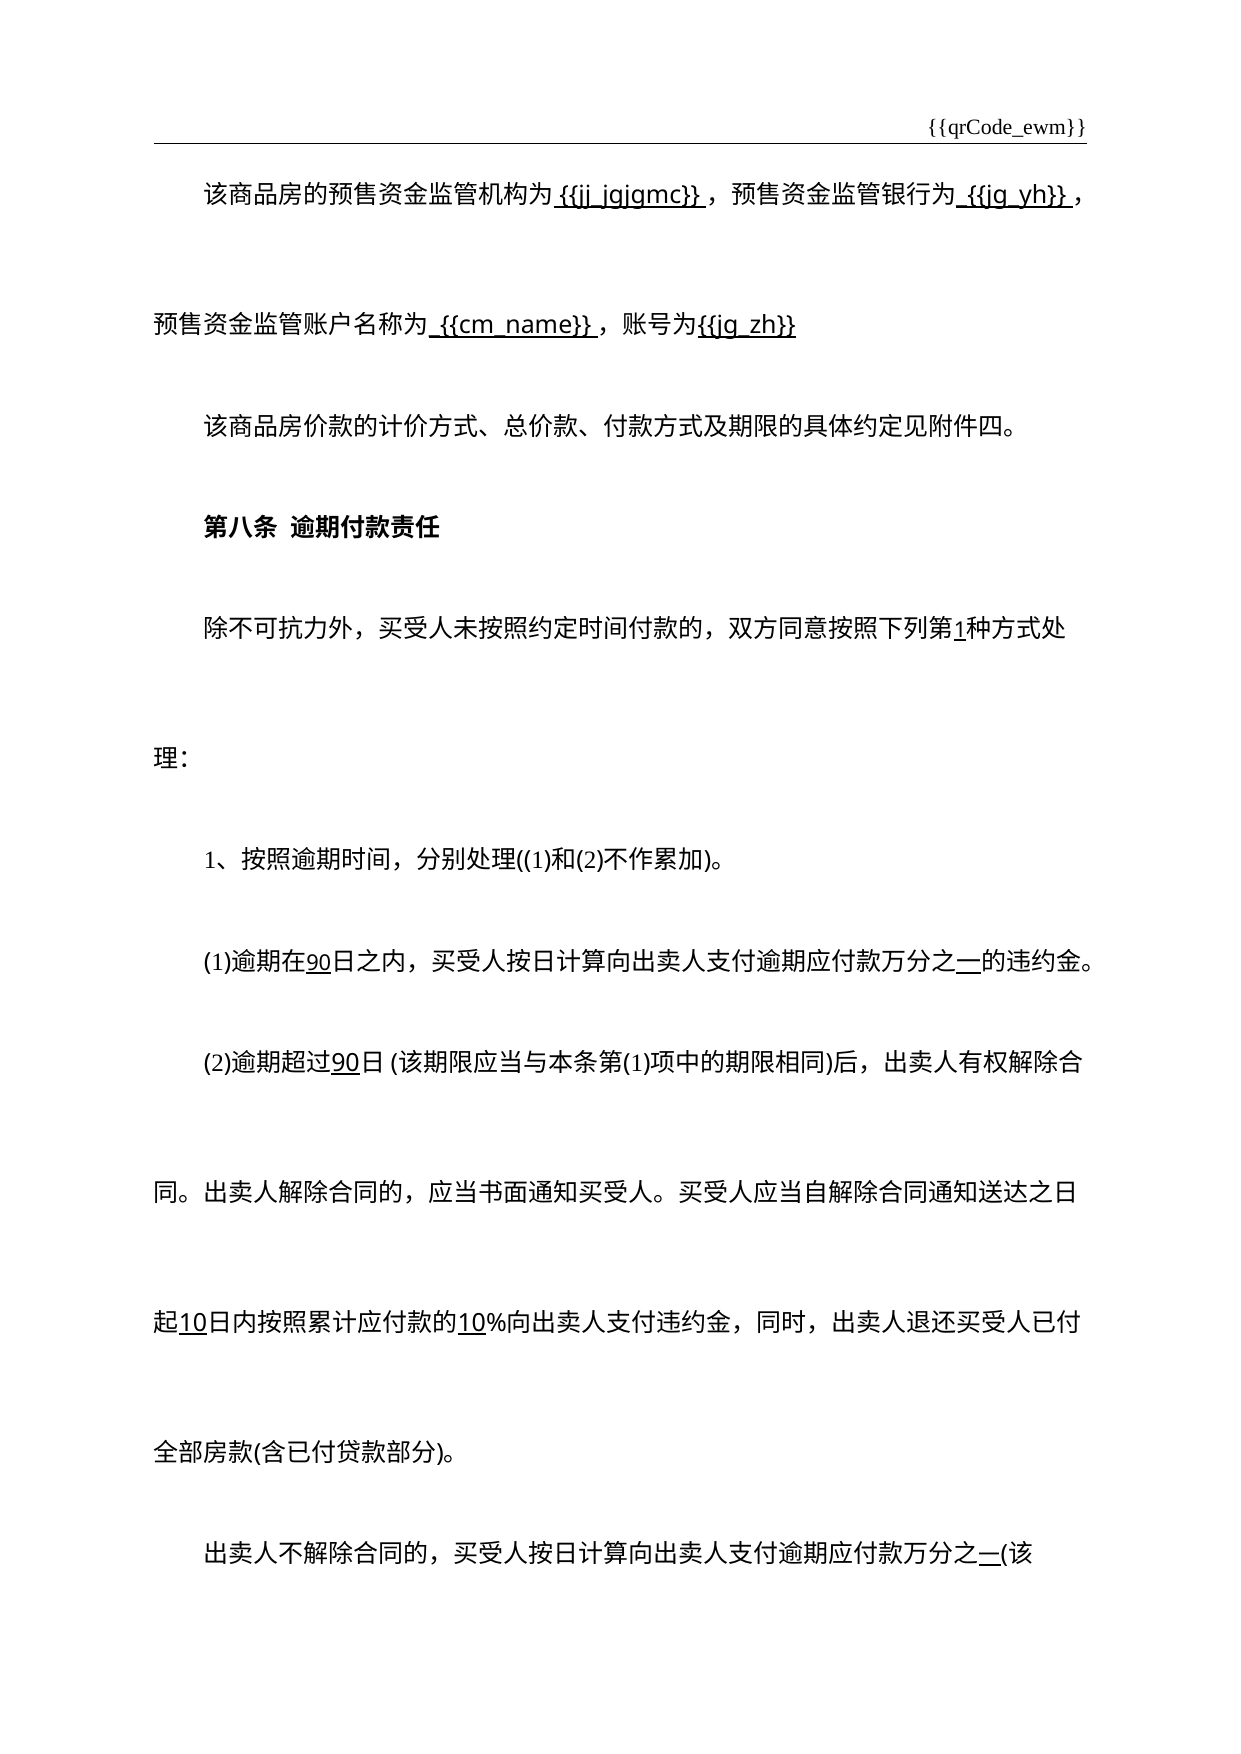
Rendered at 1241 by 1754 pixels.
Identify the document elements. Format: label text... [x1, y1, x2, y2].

text (1)逾期在日之内，买受人按日计算向出卖人支付逾期应付款万分之的违约金。 [153, 927, 1087, 992]
text 该商品房价款的计价方式、总价款、付款方式及期限的具体约定见附件四。 [153, 392, 1087, 457]
text 出卖人不解除合同的，买受人按日计算向出卖人支付逾期应付款万分之(该 [153, 1519, 1087, 1584]
text (2)逾期超过日 (该期限应当与本条第(1)项中的期限相同)后，出卖人有权解除合同。出卖人解除合同的，应当书面通知买受人。买受人应当自解除合同通知送达之日起日内按照累计应付款的%向出卖人支付违约金，同时，出卖人退还买受人已付全部房款(含已付贷款部分)。 [153, 1028, 1087, 1483]
text 该商品房的预售资金监管机构为 {{jj_jgjgmc}} ，预售资金监管银行为_{{jg_yh}} ，预售资金监管账户名称为_{{cm_name}} ，账号为{{jg_zh}} [153, 161, 1087, 356]
text 除不可抗力外，买受人未按照约定时间付款的，双方同意按照下列第种方式处理： [153, 594, 1087, 789]
text 1、按照逾期时间，分别处理((1)和(2)不作累加)。 [153, 826, 1087, 891]
text 第八条 逾期付款责任 [153, 493, 1087, 558]
